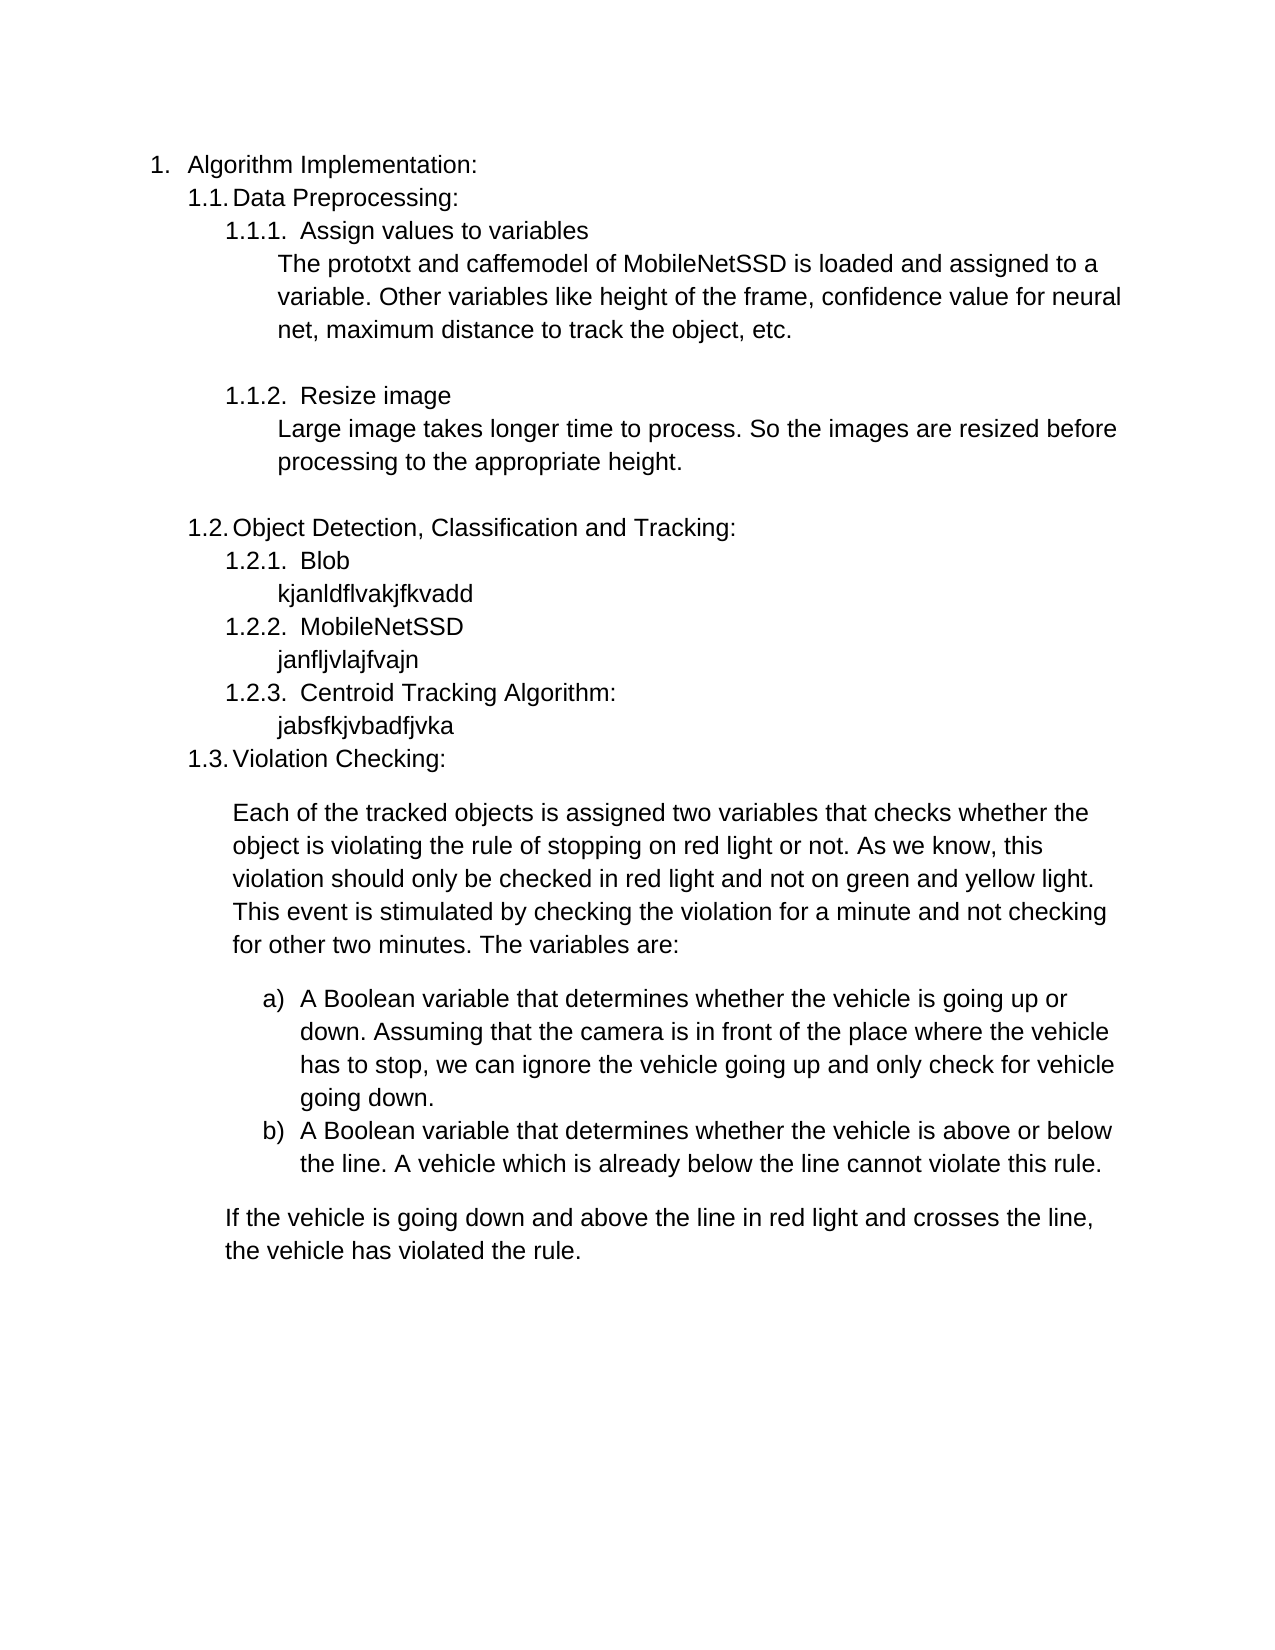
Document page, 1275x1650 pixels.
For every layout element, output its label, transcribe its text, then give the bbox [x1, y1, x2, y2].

list A Boolean variable that determines whether the vehicle is going up or down. Assuming that the camera is in front of the place where the vehicle has to stop, we can ignore the vehicle going up and only check for vehicle going down. [262, 984, 1125, 1112]
list jabsfkjvbadfjvka [277, 711, 1125, 740]
list Object Detection, Classification and Tracking: [187, 513, 1125, 542]
list janfljvlajfvajn [277, 645, 1125, 674]
list kjanldflvakjfkvadd [277, 579, 1125, 608]
list MobileNetSSD [225, 612, 1125, 641]
list The prototxt and caffemodel of MobileNetSSD is loaded and assigned to a variable. Other variables like height of the frame, confidence value for neural net, maximum distance to track the object, etc. [277, 249, 1125, 344]
list Data Preprocessing: [187, 183, 1125, 212]
list Assign values to variables [225, 216, 1125, 245]
list Algorithm Implementation: [150, 150, 1125, 179]
text Each of the tracked objects is assigned two variables that checks whether the object is violating the rule of stopping on red light or not. As we know, this violation should only be checked in red light and not on green and yellow light. This event is stimulated by checking the violation for a minute and not checking for other two minutes. The variables are: [232, 798, 1125, 959]
list Violation Checking: [187, 744, 1125, 773]
list A Boolean variable that determines whether the vehicle is above or below the line. A vehicle which is already below the line cannot violate this rule. [262, 1116, 1125, 1178]
list Blob [225, 546, 1125, 575]
list Resize image [225, 381, 1125, 410]
list Large image takes longer time to process. So the images are resized before processing to the appropriate height. [277, 414, 1125, 476]
text If the vehicle is going down and above the line in red light and crosses the line, the vehicle has violated the rule. [225, 1203, 1125, 1265]
list Centroid Tracking Algorithm: [225, 678, 1125, 707]
